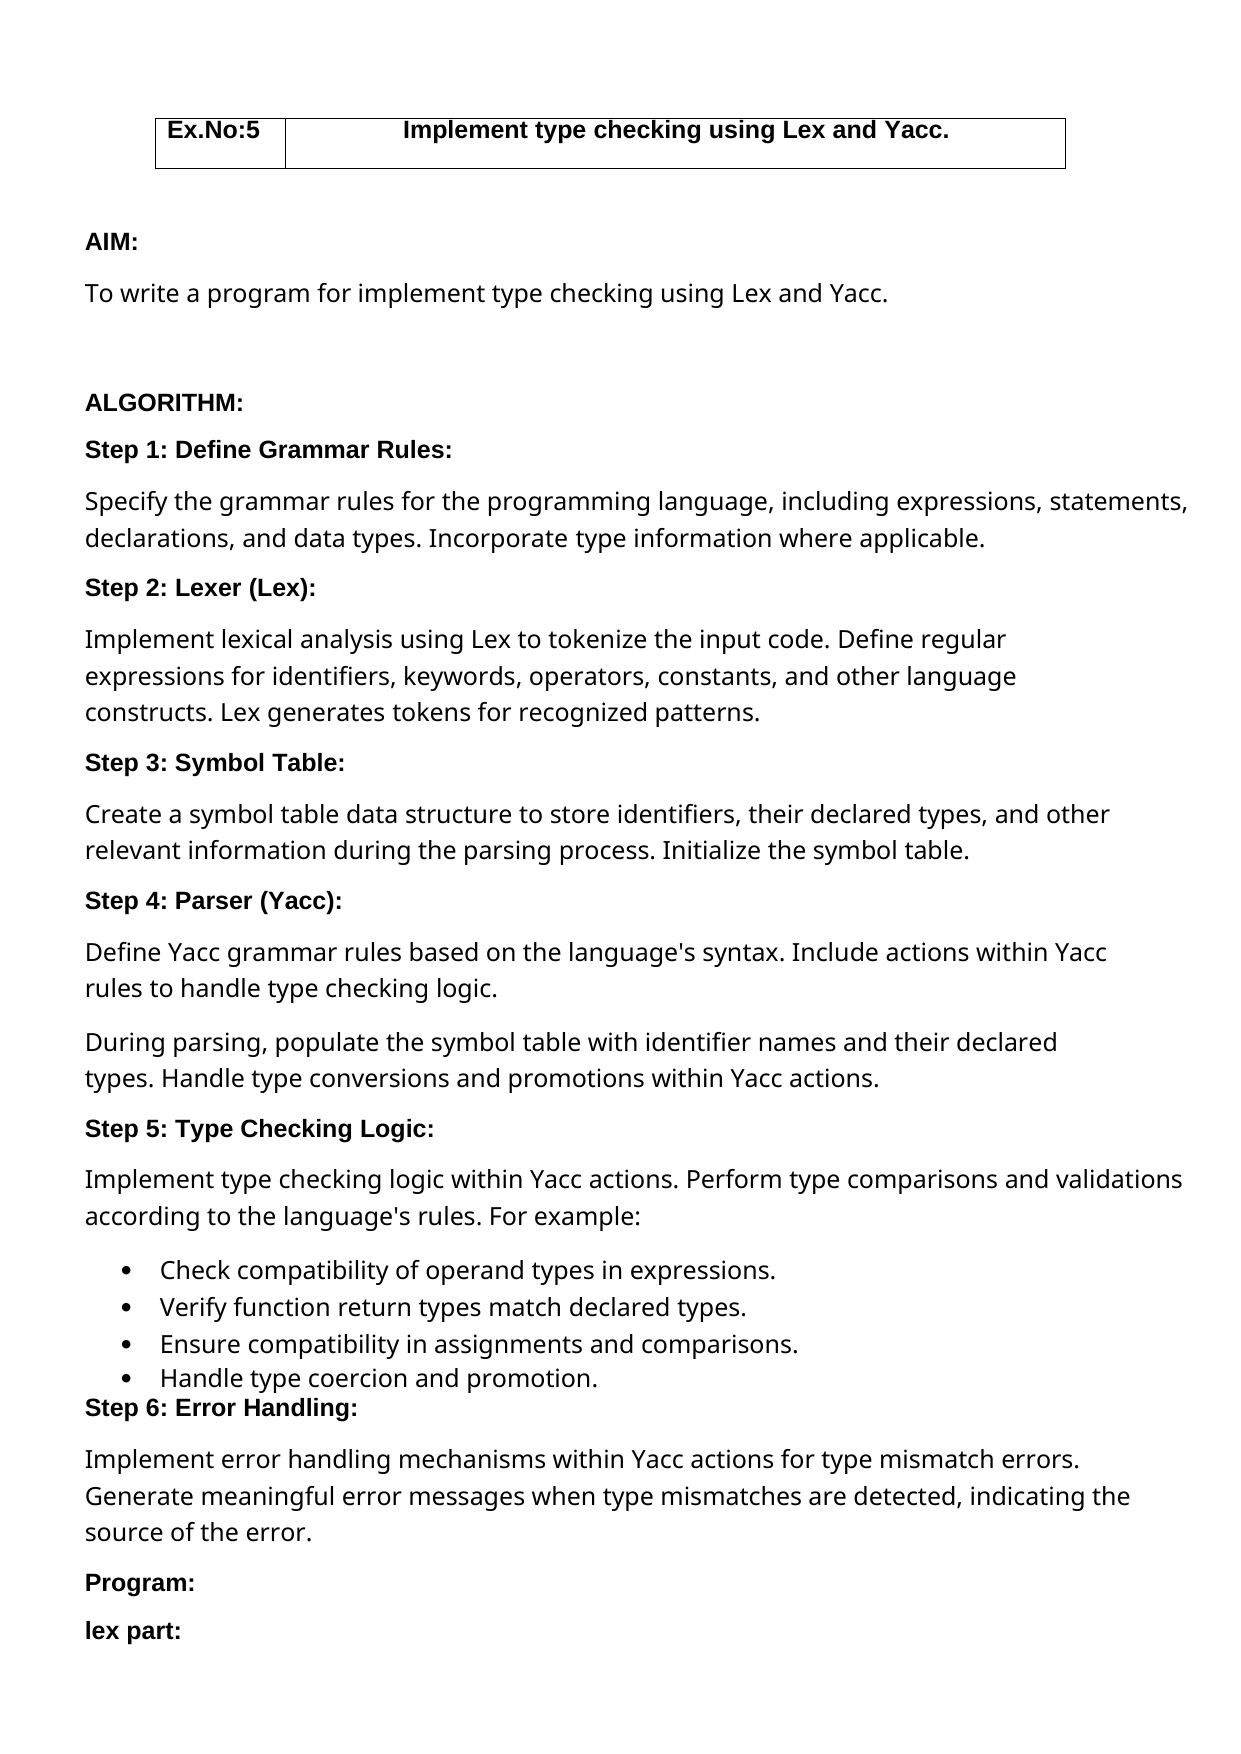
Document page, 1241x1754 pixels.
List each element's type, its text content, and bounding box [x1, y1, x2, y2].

text Implement lexical analysis using Lex to tokenize the input code. Define regular expressions for identifiers, keywords, operators, constants, and other language constructs. Lex generates tokens for recognized patterns. [84, 621, 1145, 729]
list Check compatibility of operand types in expressions. [122, 1252, 1188, 1287]
text Specify the grammar rules for the programming language, including expressions, statements, declarations, and data types. Incorporate type information where applicable. [84, 483, 1188, 554]
subtitle Step 5: Type Checking Logic: [84, 1114, 1188, 1143]
text To write a program for implement type checking using Lex and Yacc. [84, 276, 1188, 309]
subtitle AIM: [84, 227, 1188, 256]
text Define Yacc grammar rules based on the language's syntax. Include actions within Yacc rules to handle type checking logic. [84, 934, 1122, 1005]
text Implement error handling mechanisms within Yacc actions for type mismatch errors. Generate meaningful error messages when type mismatches are detected, indicating the source of the error. [84, 1441, 1145, 1549]
list Ensure compatibility in assignments and comparisons. [122, 1327, 1188, 1361]
list Verify function return types match declared types. [122, 1289, 1188, 1323]
list Handle type coercion and promotion. [122, 1364, 1188, 1394]
subtitle Step 6: Error Handling: [84, 1394, 1188, 1422]
subtitle Step 4: Parser (Yacc): [84, 886, 1188, 915]
subtitle ALGORITHM: [84, 388, 1188, 417]
text Implement type checking logic within Yacc actions. Perform type comparisons and validations according to the language's rules. For example: [84, 1162, 1188, 1233]
text Create a symbol table data structure to store identifiers, their declared types, and other relevant information during the parsing process. Initialize the symbol table. [84, 796, 1118, 867]
subtitle Step 2: Lexer (Lex): [84, 573, 1188, 602]
text Step 1: Define Grammar Rules: [84, 436, 1188, 464]
subtitle Program: [84, 1568, 1188, 1597]
text lex part: [84, 1616, 1188, 1644]
text During parsing, populate the symbol table with identifier names and their declared types. Handle type conversions and promotions within Yacc actions. [84, 1024, 1063, 1095]
subtitle Step 3: Symbol Table: [84, 748, 1188, 777]
